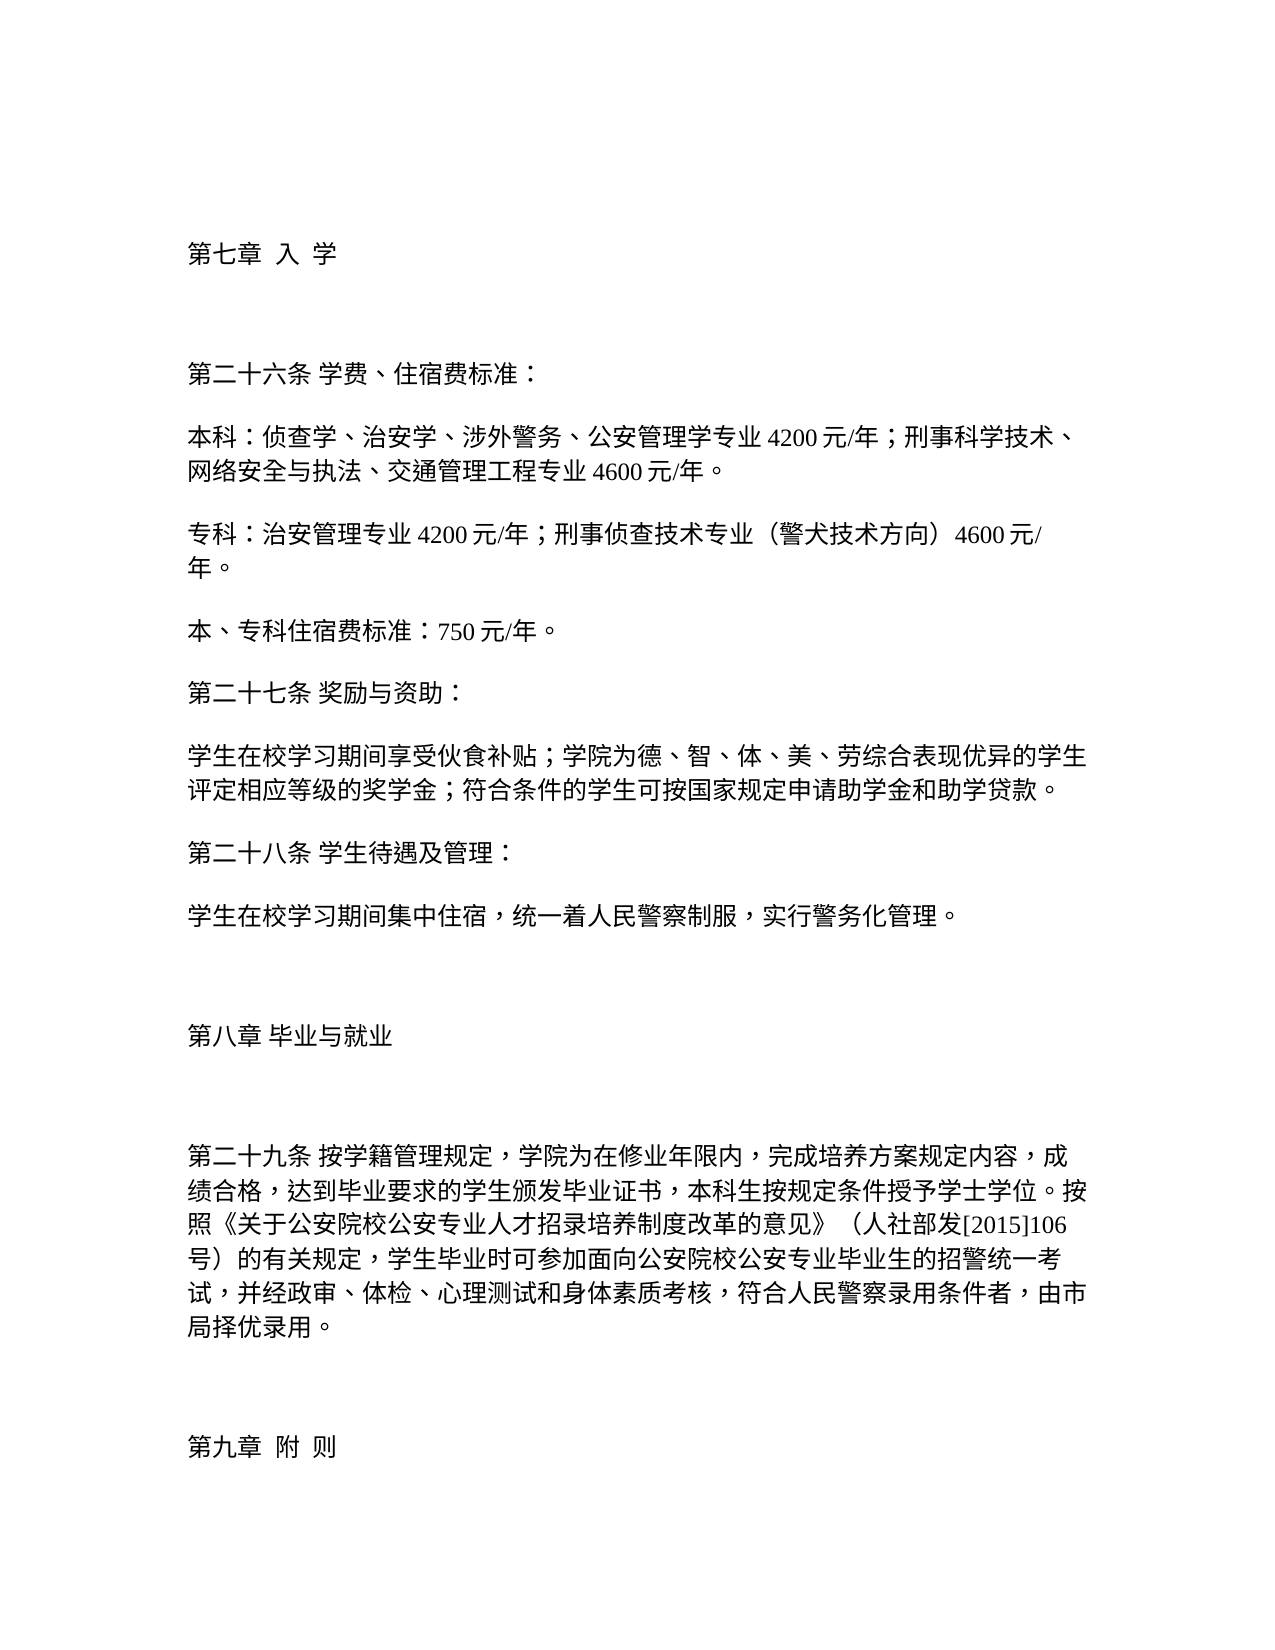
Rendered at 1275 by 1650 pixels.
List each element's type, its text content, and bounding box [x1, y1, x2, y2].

text 学生在校学习期间集中住宿，统一着人民警察制服，实行警务化管理。 [187, 898, 1087, 932]
text 第二十八条 学生待遇及管理： [187, 836, 1087, 870]
text 第七章 入 学 [187, 236, 1087, 270]
text 本科：侦查学、治安学、涉外警务、公安管理学专业4200元/年；刑事科学技术、网络安全与执法、交通管理工程专业4600元/年。 [187, 419, 1087, 487]
text 第八章 毕业与就业 [187, 1019, 1087, 1053]
text 第二十七条 奖励与资助： [187, 676, 1087, 710]
text 学生在校学习期间享受伙食补贴；学院为德、智、体、美、劳综合表现优异的学生评定相应等级的奖学金；符合条件的学生可按国家规定申请助学金和助学贷款。 [187, 739, 1087, 807]
text 本、专科住宿费标准：750元/年。 [187, 613, 1087, 647]
text 第二十六条 学费、住宿费标准： [187, 357, 1087, 391]
text 第九章 附 则 [187, 1430, 1087, 1464]
text 专科：治安管理专业4200元/年；刑事侦查技术专业（警犬技术方向）4600元/年。 [187, 516, 1087, 584]
text 第二十九条 按学籍管理规定，学院为在修业年限内，完成培养方案规定内容，成绩合格，达到毕业要求的学生颁发毕业证书，本科生按规定条件授予学士学位。按照《关于公安院校公安专业人才招录培养制度改革的意见》（人社部发[2015]106号）的有关规定，学生毕业时可参加面向公安院校公安专业毕业生的招警统一考试，并经政审、体检、心理测试和身体素质考核，符合人民警察录用条件者，由市局择优录用。 [187, 1139, 1087, 1343]
